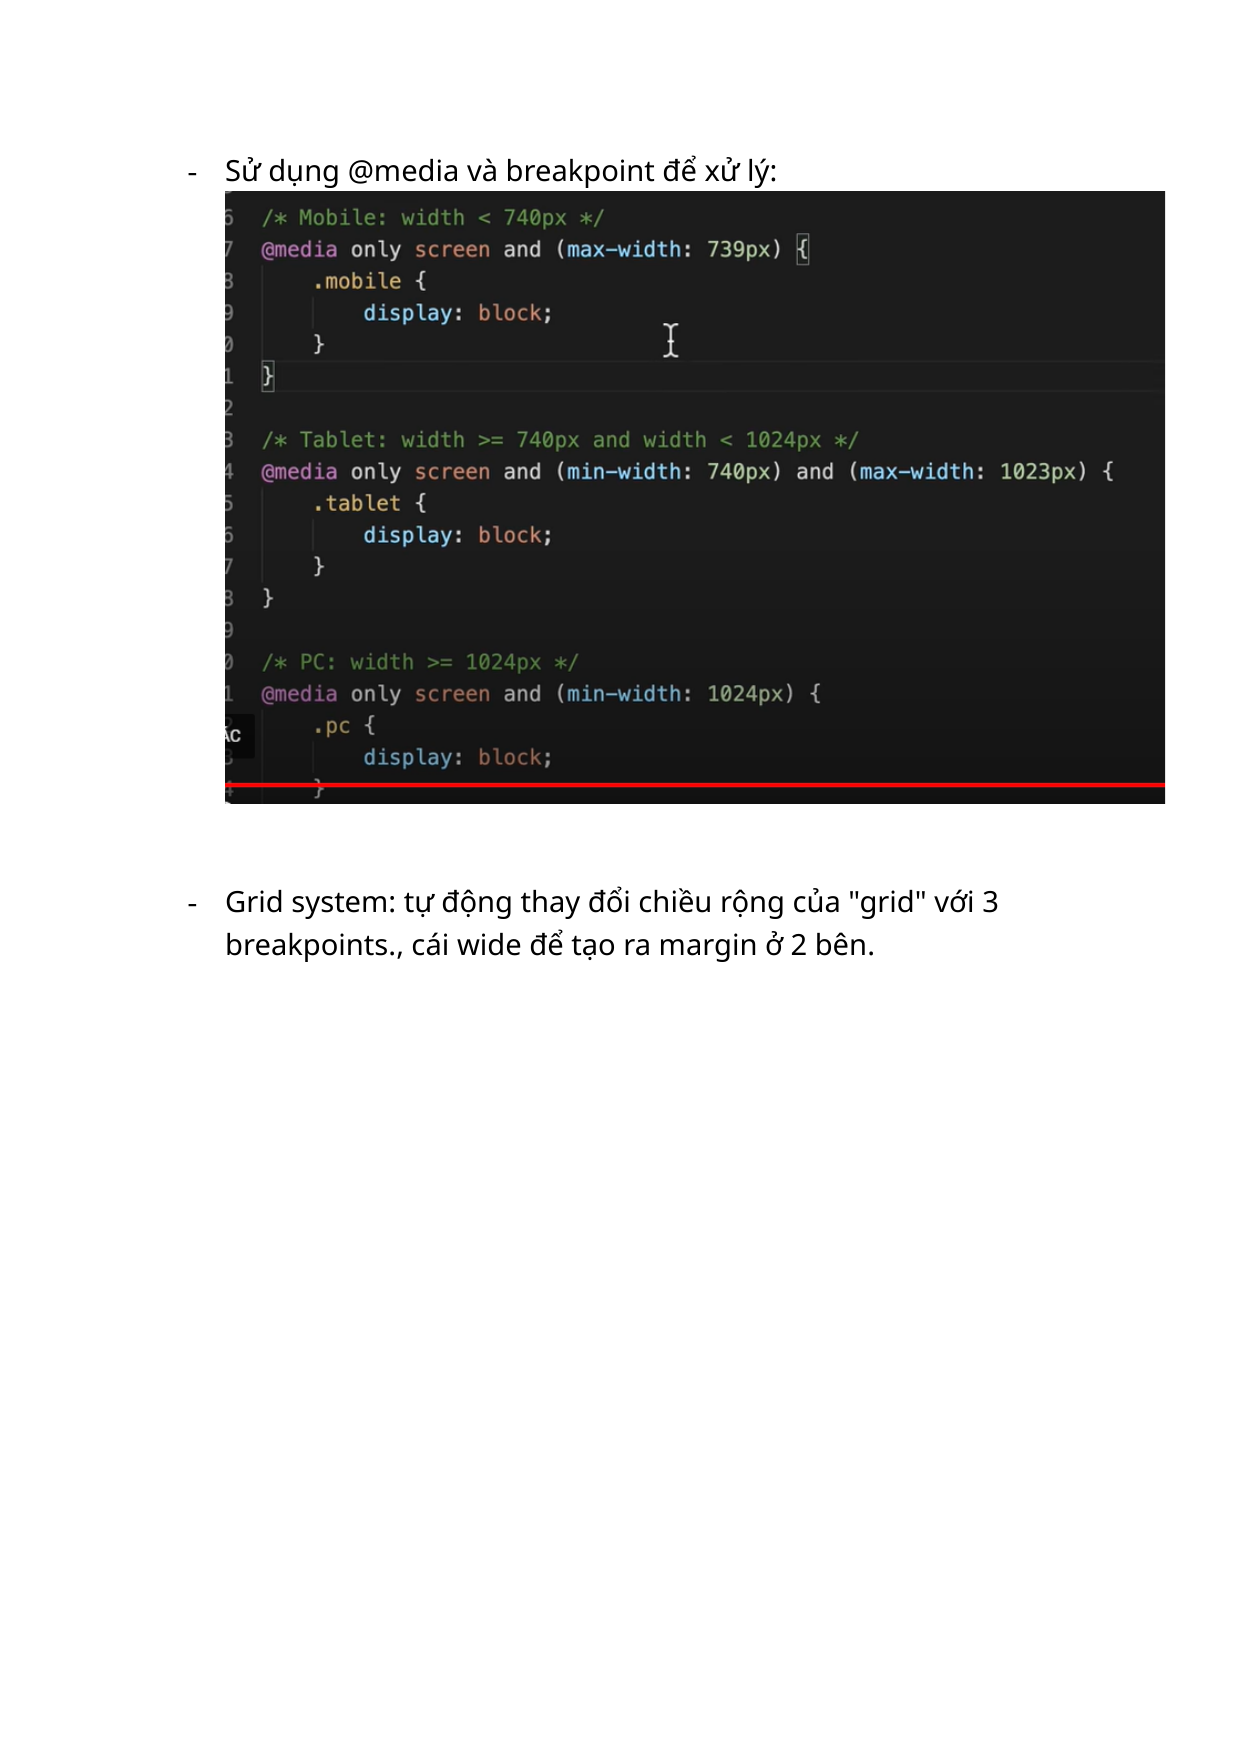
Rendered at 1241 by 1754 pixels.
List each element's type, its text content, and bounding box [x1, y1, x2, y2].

picture [225, 191, 1166, 804]
list Grid system: tự động thay đổi chiều rộng của "grid" với 3 breakpoints., cái wide để tạo ra margin ở 2 bên. [187, 881, 1090, 964]
